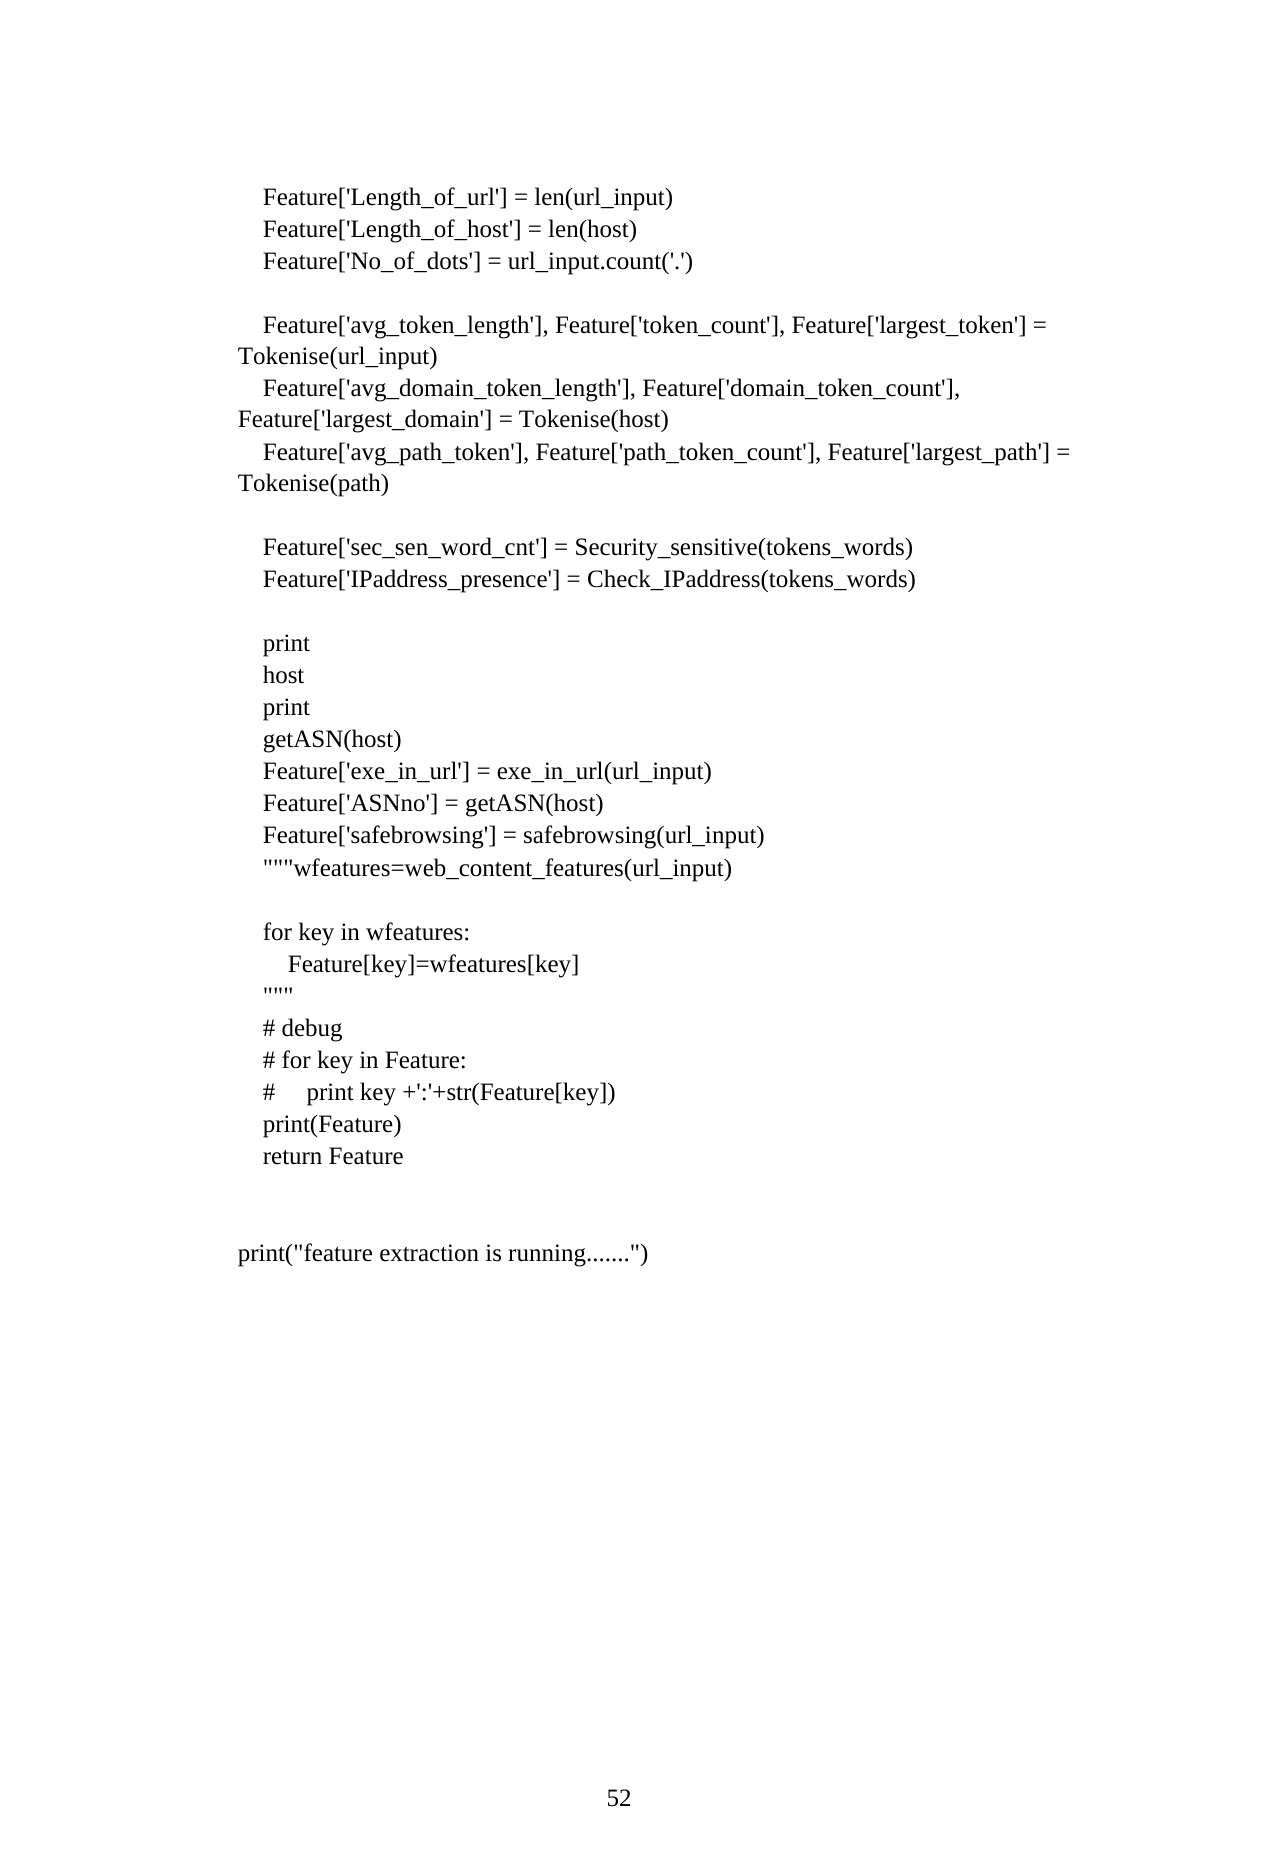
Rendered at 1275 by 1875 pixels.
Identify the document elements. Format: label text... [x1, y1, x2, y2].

text Feature['Length_of_url'] = len(url_input) [238, 182, 1125, 211]
text Feature['IPaddress_presence'] = Check_IPaddress(tokens_words) [238, 564, 1125, 593]
text Feature['avg_domain_token_length'], Feature['domain_token_count'], Feature['largest_domain'] = Tokenise(host) [238, 373, 1125, 433]
text Feature['Length_of_host'] = len(host) [238, 214, 1125, 243]
text for key in wfeatures: [238, 917, 1125, 946]
text Feature['exe_in_url'] = exe_in_url(url_input) [238, 756, 1125, 785]
text print(Feature) [238, 1109, 1125, 1138]
text getASN(host) [238, 724, 1125, 753]
text Feature[key]=wfeatures[key] [238, 949, 1125, 978]
text """wfeatures=web_content_features(url_input) [238, 853, 1125, 881]
text Feature['safebrowsing'] = safebrowsing(url_input) [238, 821, 1125, 849]
text Feature['ASNno'] = getASN(host) [238, 788, 1125, 817]
text return Feature [238, 1141, 1125, 1170]
text # print key +':'+str(Feature[key]) [238, 1077, 1125, 1106]
text Feature['avg_path_token'], Feature['path_token_count'], Feature['largest_path'] = Tokenise(path) [238, 437, 1125, 496]
text print [238, 692, 1125, 721]
text """ [238, 981, 1125, 1010]
text # for key in Feature: [238, 1045, 1125, 1074]
text Feature['No_of_dots'] = url_input.count('.') [238, 246, 1125, 275]
text host [238, 660, 1125, 689]
text Feature['avg_token_length'], Feature['token_count'], Feature['largest_token'] = Tokenise(url_input) [238, 310, 1125, 370]
text # debug [238, 1013, 1125, 1042]
text print("feature extraction is running.......") [238, 1238, 1125, 1266]
text print [238, 628, 1125, 657]
text Feature['sec_sen_word_cnt'] = Security_sensitive(tokens_words) [238, 532, 1125, 561]
